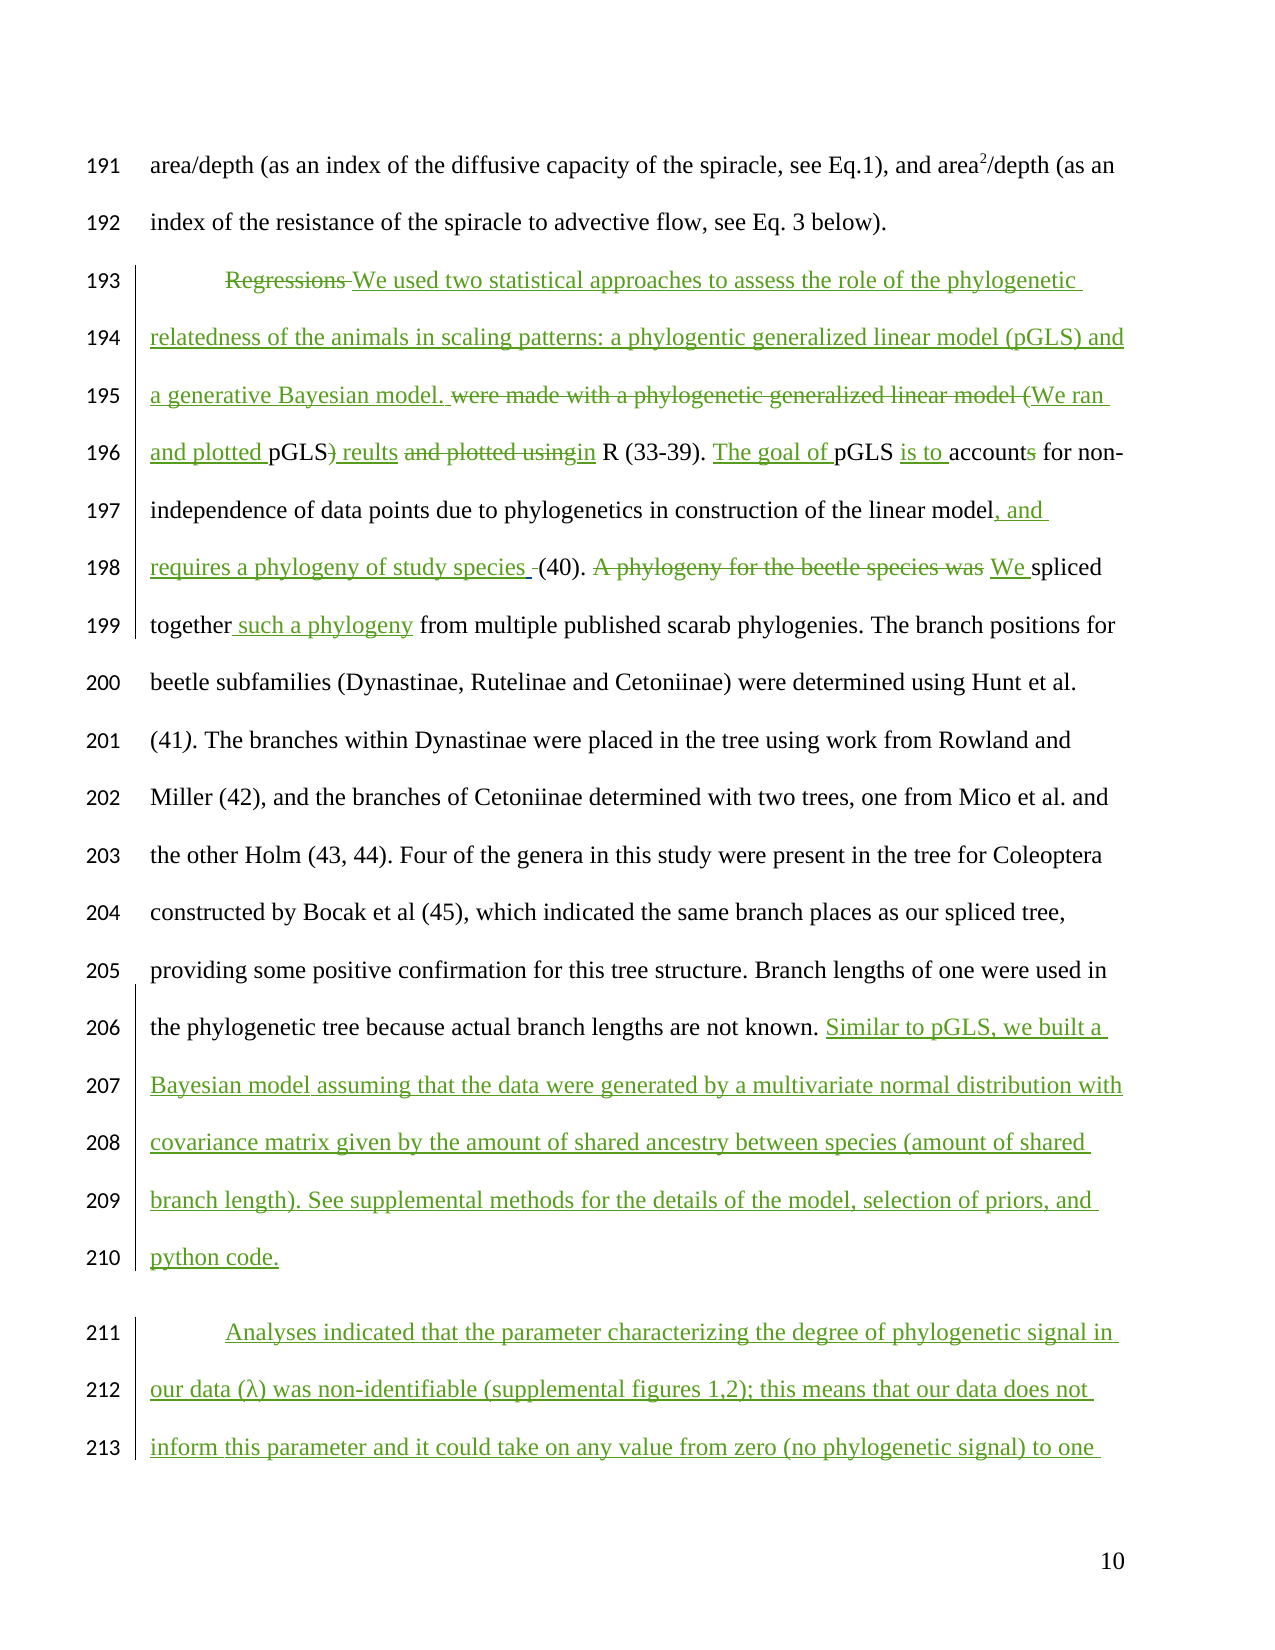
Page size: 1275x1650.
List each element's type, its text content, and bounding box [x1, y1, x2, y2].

text pGLS R (33-39). pGLS account for non-independence of data points due to phylogenetics in construction of the linear model(40). spliced together from multiple published scarab phylogenies. The branch positions for beetle subfamilies (Dynastinae, Rutelinae and Cetoniinae) were determined using Hunt et al. (41). The branches within Dynastinae were placed in the tree using work from Rowland and Miller (42), and the branches of Cetoniinae determined with two trees, one from Mico et al. and the other Holm (43, 44). Four of the genera in this study were present in the tree for Coleoptera constructed by Bocak et al (45), which indicated the same branch places as our spliced tree, providing some positive confirmation for this tree structure. Branch lengths of one were used in the phylogenetic tree because actual branch lengths are not known. [150, 265, 1125, 1271]
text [150, 150, 1125, 236]
